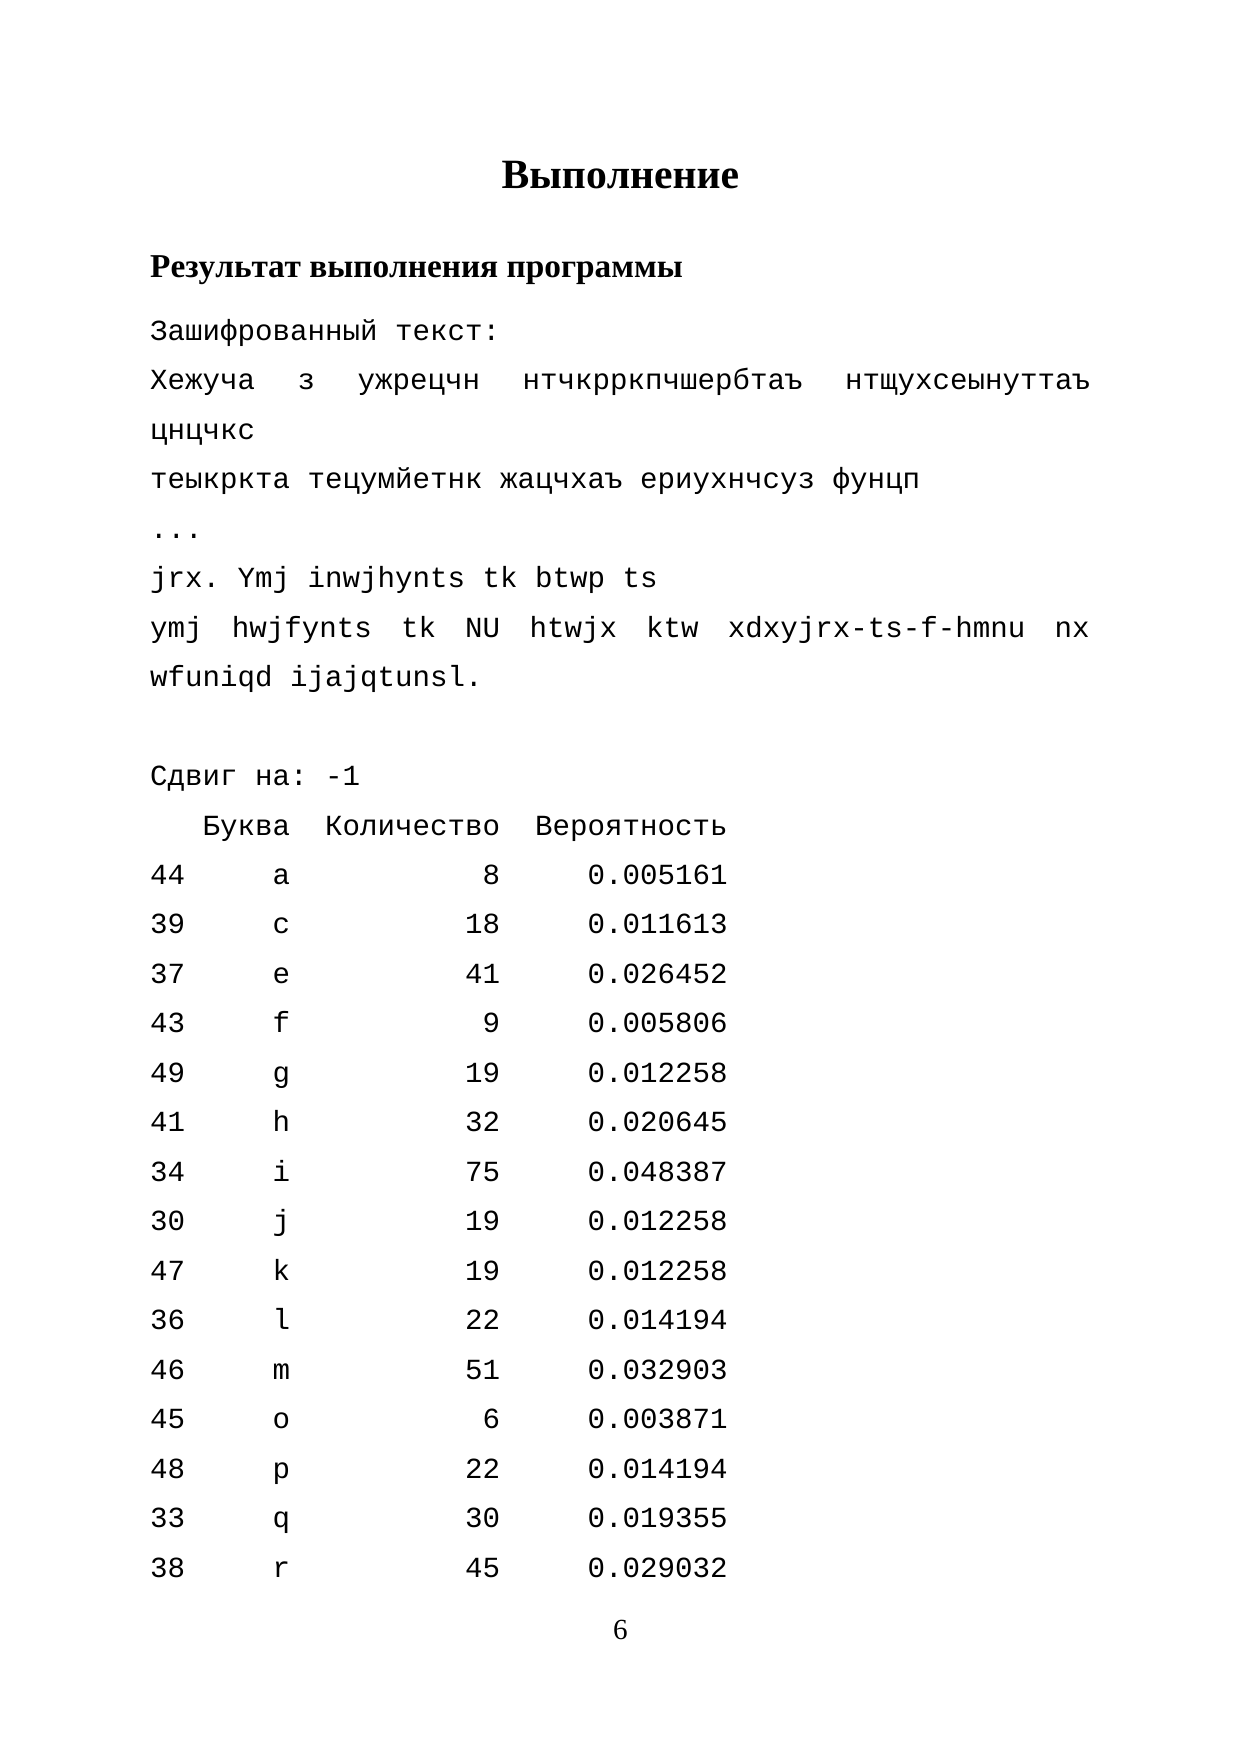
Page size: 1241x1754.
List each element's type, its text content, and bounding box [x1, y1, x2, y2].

text Сдвиг на: -1 [150, 761, 1090, 794]
text Буква Количество Вероятность [150, 811, 1090, 844]
text теыкркта тецумйетнк жацчхаъ ериухнчсуз фунцп [150, 464, 1090, 497]
text 30 j 19 0.012258 [150, 1206, 1090, 1239]
text 49 g 19 0.012258 [150, 1058, 1090, 1091]
subtitle Результат выполнения программы [150, 246, 1090, 284]
text 38 r 45 0.029032 [150, 1553, 1090, 1586]
text 33 q 30 0.019355 [150, 1503, 1090, 1536]
text 44 a 8 0.005161 [150, 860, 1090, 893]
subtitle Выполнение [150, 150, 1090, 198]
text 41 h 32 0.020645 [150, 1107, 1090, 1141]
text 45 o 6 0.003871 [150, 1404, 1090, 1437]
text 34 i 75 0.048387 [150, 1157, 1090, 1190]
text 48 p 22 0.014194 [150, 1454, 1090, 1487]
text 43 f 9 0.005806 [150, 1008, 1090, 1042]
text ... [150, 514, 1090, 547]
text ymj hwjfynts tk NU htwjx ktw xdxyjrx-ts-f-hmnu nx wfuniqd ijajqtunsl. [150, 613, 1090, 695]
text 36 l 22 0.014194 [150, 1305, 1090, 1338]
text Хежуча з ужрецчн нтчкрркпчшербтаъ нтщухсеынуттаъ цнцчкс [150, 365, 1090, 448]
text 46 m 51 0.032903 [150, 1355, 1090, 1388]
text 47 k 19 0.012258 [150, 1256, 1090, 1289]
text 39 c 18 0.011613 [150, 909, 1090, 943]
text Зашифрованный текст: [150, 316, 1090, 349]
text jrx. Ymj inwjhynts tk btwp ts [150, 563, 1090, 596]
text 37 e 41 0.026452 [150, 959, 1090, 992]
